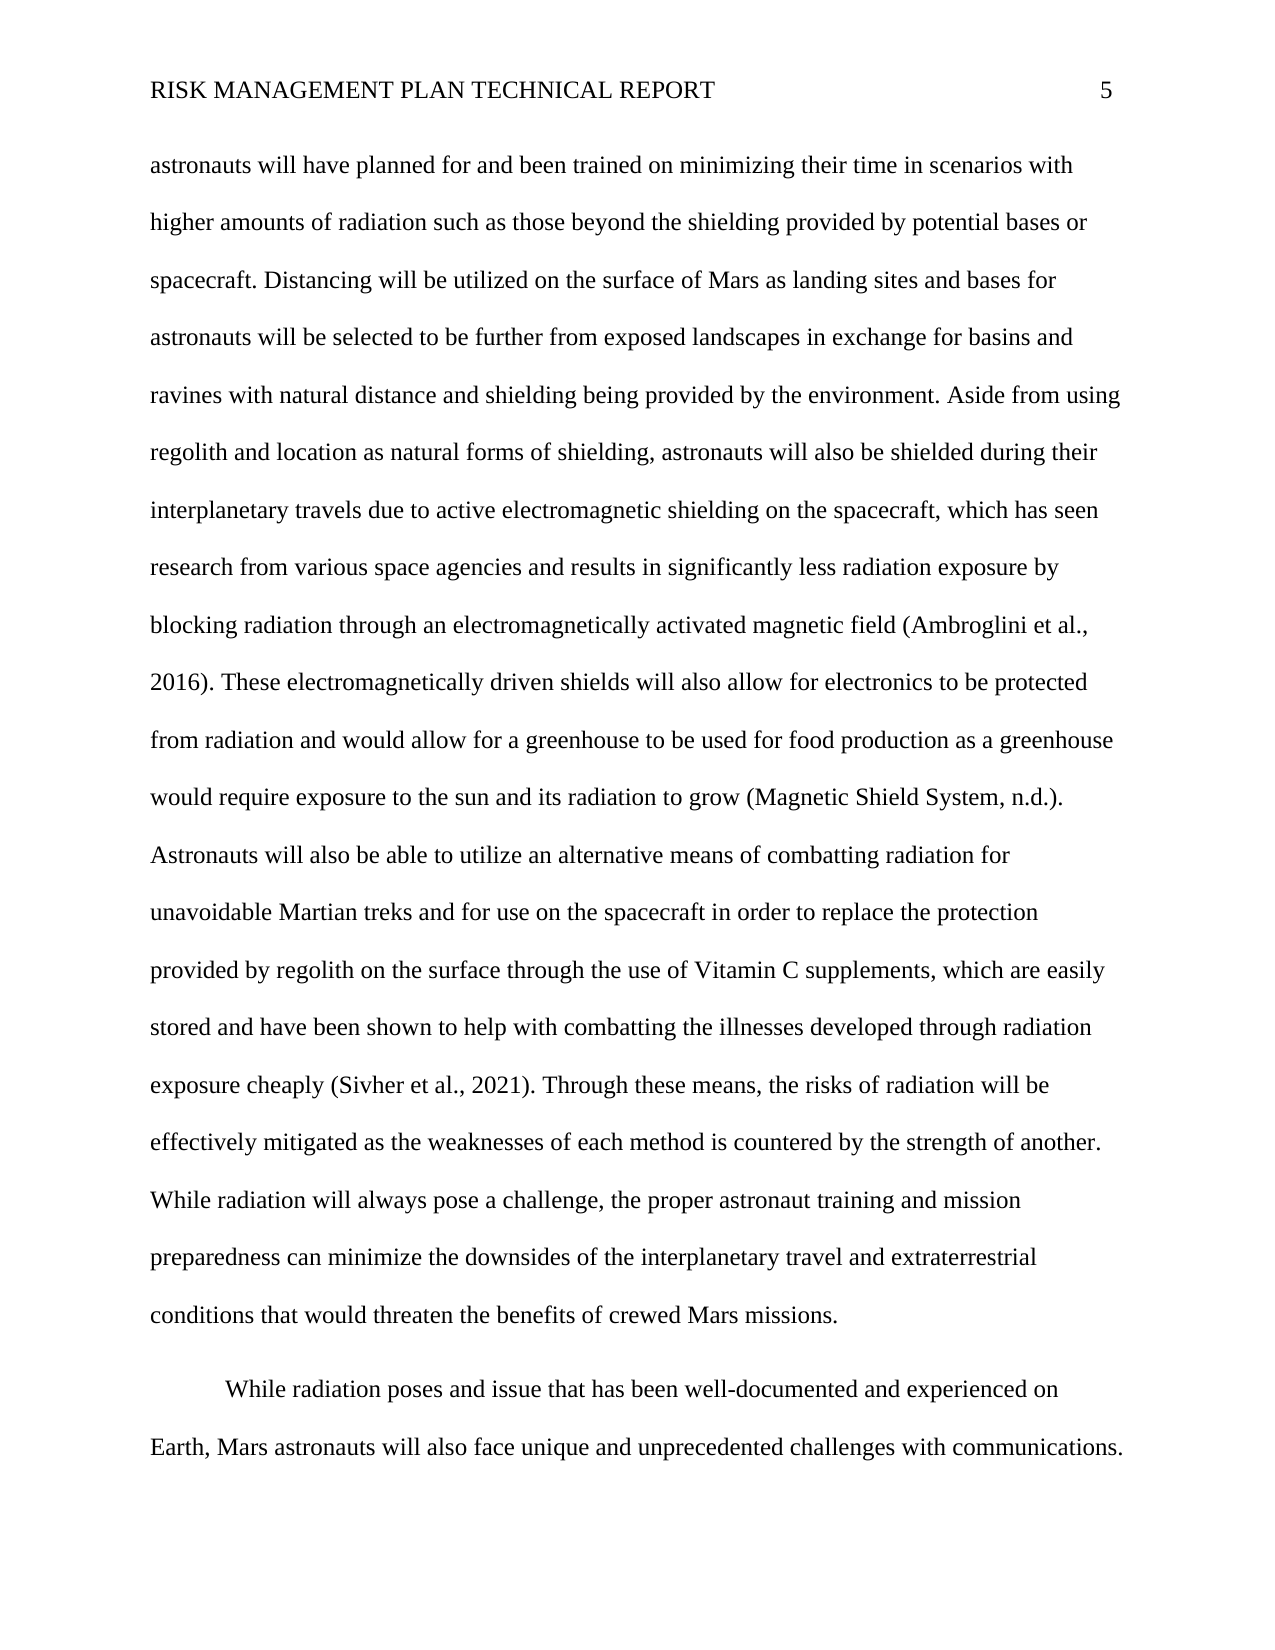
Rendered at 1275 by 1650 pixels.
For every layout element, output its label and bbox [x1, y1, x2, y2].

text [150, 150, 1125, 1329]
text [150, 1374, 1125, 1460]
